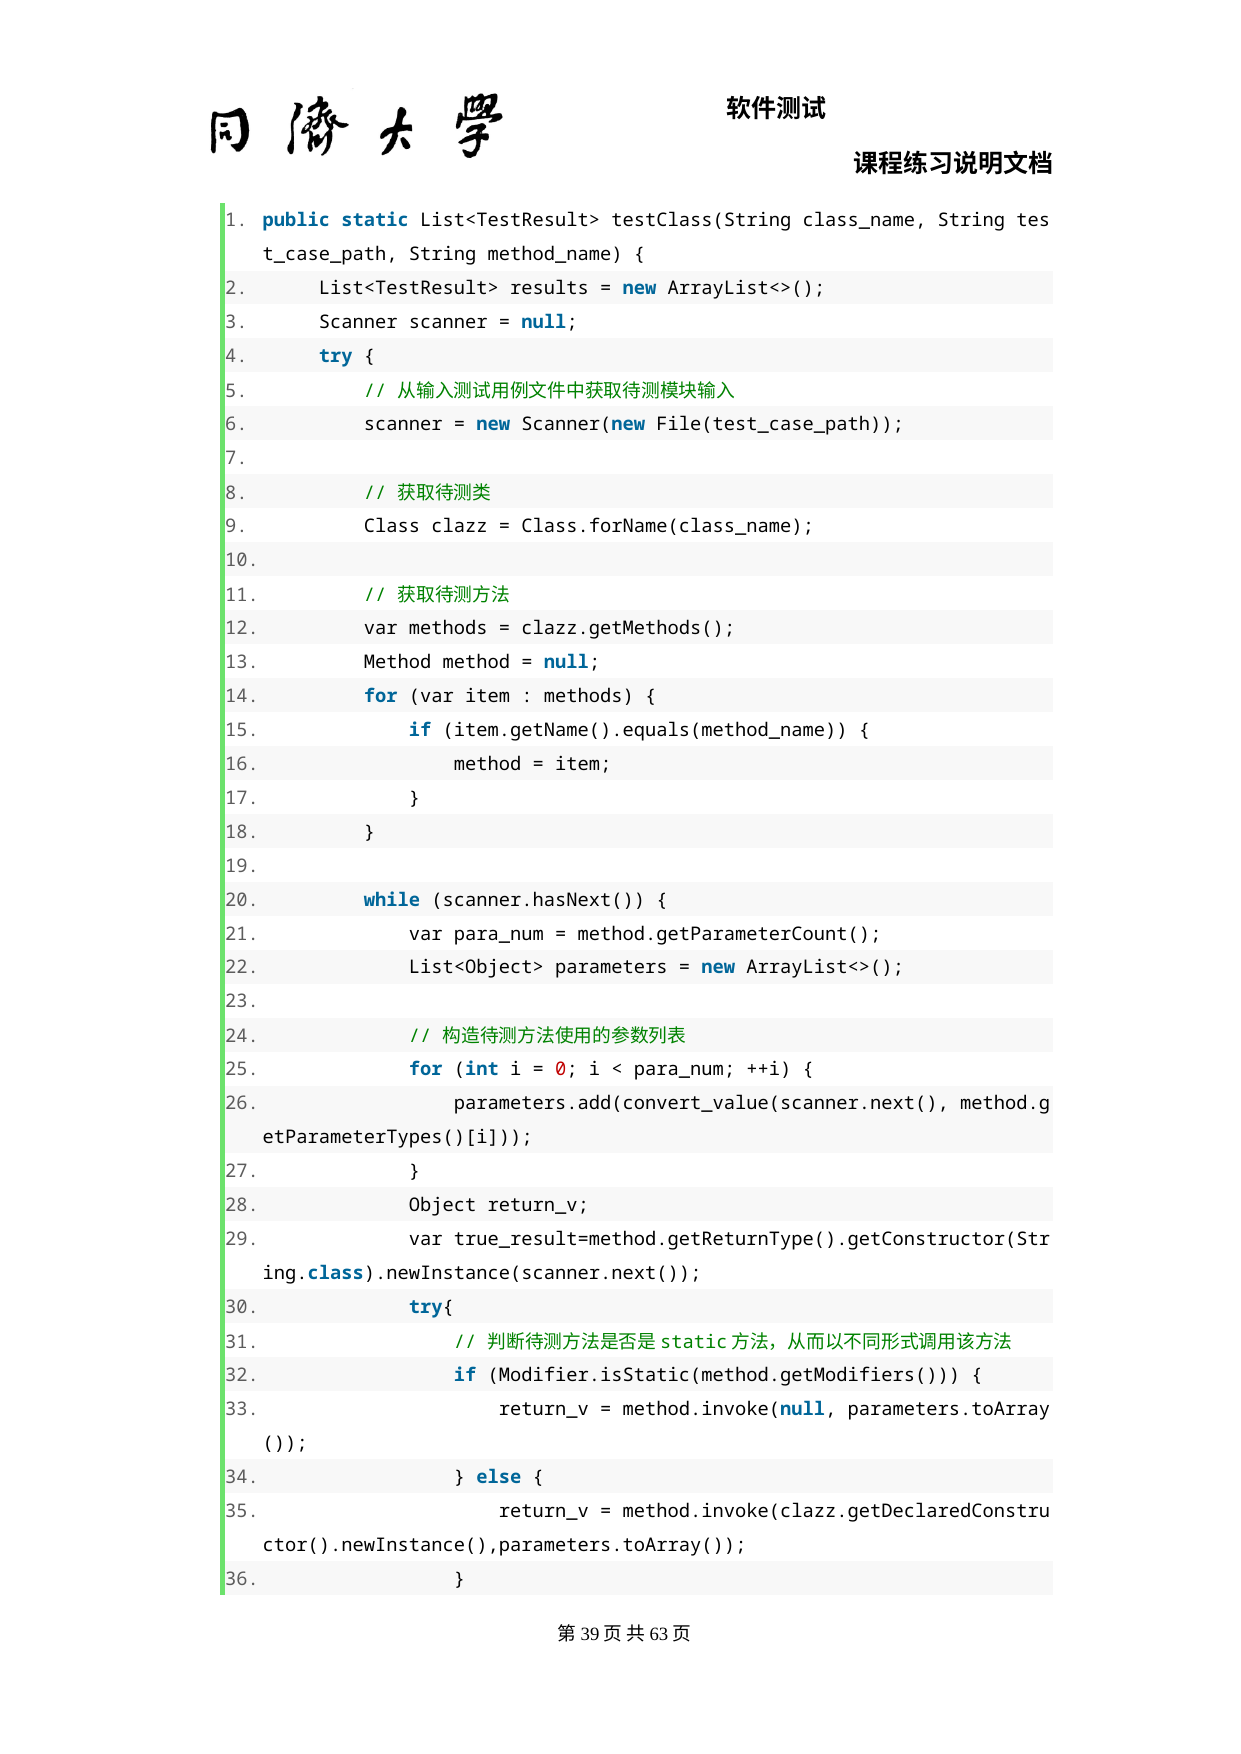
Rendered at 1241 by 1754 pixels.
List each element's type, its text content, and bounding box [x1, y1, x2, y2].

list var para_num = method.getParameterCount(); [225, 916, 1053, 950]
list } [225, 1561, 1053, 1595]
list // 从输入测试用例文件中获取待测模块输入 [225, 372, 1053, 406]
list // 构造待测方法使用的参数列表 [225, 1018, 1053, 1052]
list var true_result=method.getReturnType().getConstructor(String.class).newInstance(scanner.next()); [225, 1221, 1053, 1289]
list try { [225, 338, 1053, 372]
list public static List<TestResult> testClass(String class_name, String test_case_path, String method_name) { [225, 203, 1053, 271]
list List<Object> parameters = new ArrayList<>(); [225, 950, 1053, 984]
list return_v = method.invoke(null, parameters.toArray()); [225, 1391, 1053, 1459]
list try{ [225, 1289, 1053, 1323]
list for (int i = 0; i < para_num; ++i) { [225, 1052, 1053, 1086]
list List<TestResult> results = new ArrayList<>(); [225, 271, 1053, 304]
list Scanner scanner = null; [225, 304, 1053, 338]
list } [225, 1153, 1053, 1187]
list Class clazz = Class.forName(class_name); [225, 508, 1053, 542]
picture [188, 86, 520, 165]
list // 获取待测类 [225, 474, 1053, 508]
list scanner = new Scanner(new File(test_case_path)); [225, 406, 1053, 440]
list } [225, 814, 1053, 848]
list // 获取待测方法 [225, 576, 1053, 610]
list Method method = null; [225, 644, 1053, 678]
list parameters.add(convert_value(scanner.next(), method.getParameterTypes()[i])); [225, 1086, 1053, 1153]
list // 判断待测方法是否是static方法，从而以不同形式调用该方法 [225, 1323, 1053, 1357]
list while (scanner.hasNext()) { [225, 882, 1053, 916]
list var methods = clazz.getMethods(); [225, 610, 1053, 644]
list if (item.getName().equals(method_name)) { [225, 712, 1053, 746]
list Object return_v; [225, 1187, 1053, 1221]
list method = item; [225, 746, 1053, 780]
list } else { [225, 1459, 1053, 1493]
list for (var item : methods) { [225, 678, 1053, 712]
list if (Modifier.isStatic(method.getModifiers())) { [225, 1357, 1053, 1391]
list return_v = method.invoke(clazz.getDeclaredConstructor().newInstance(),parameters.toArray()); [225, 1493, 1053, 1561]
list } [225, 780, 1053, 814]
